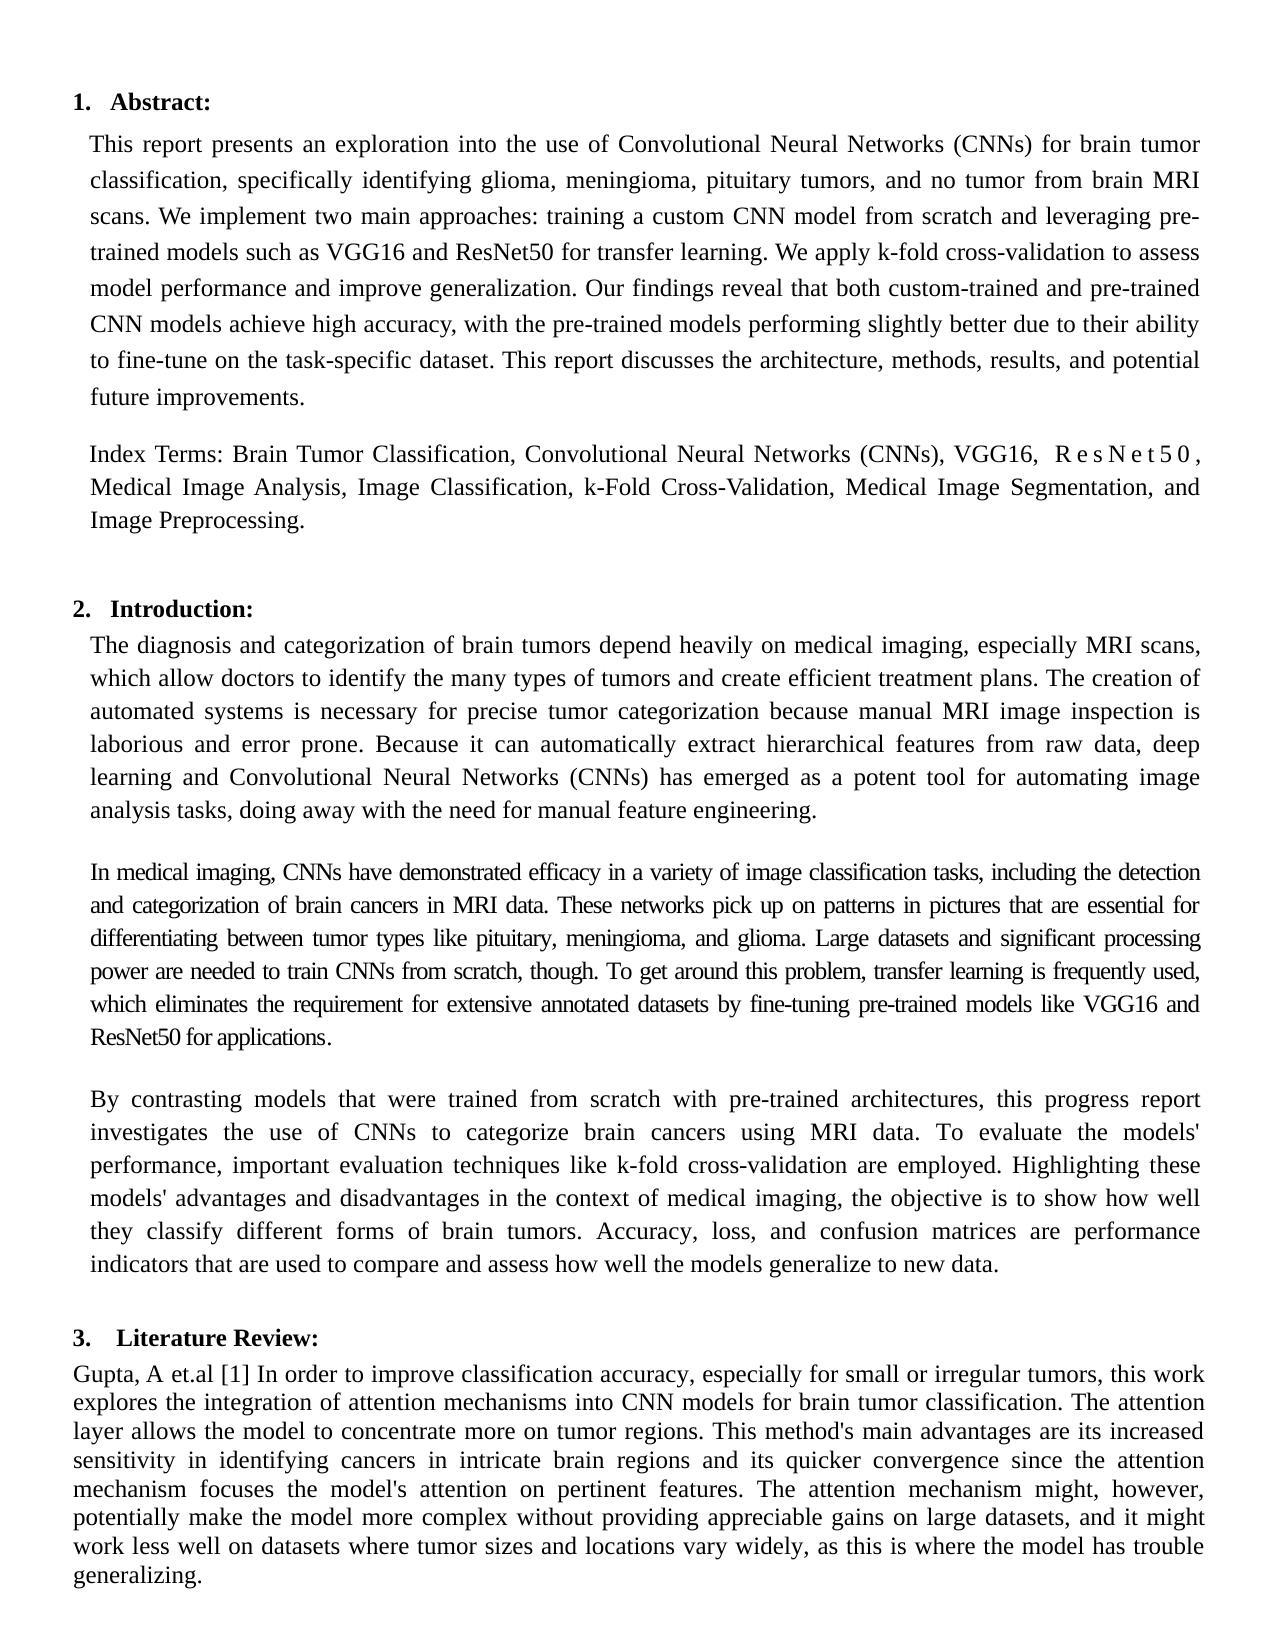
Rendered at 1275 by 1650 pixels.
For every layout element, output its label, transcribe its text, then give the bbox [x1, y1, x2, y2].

text Gupta, A et.al [1] In order to improve classification accuracy, especially for small or irregular tumors, this work explores the integration of attention mechanisms into CNN models for brain tumor classification. The attention layer allows the model to concentrate more on tumor regions. This method's main advantages are its increased sensitivity in identifying cancers in intricate brain regions and its quicker convergence since the attention mechanism focuses the model's attention on pertinent features. The attention mechanism might, however, potentially make the model more complex without providing appreciable gains on large datasets, and it might work less well on datasets where tumor sizes and locations vary widely, as this is where the model has trouble generalizing. [73, 1359, 1206, 1589]
text By contrasting models that were trained from scratch with pre-trained architectures, this progress report investigates the use of CNNs to categorize brain cancers using MRI data. To evaluate the models' performance, important evaluation techniques like k-fold cross-validation are employed. Highlighting these models' advantages and disadvantages in the context of medical imaging, the objective is to show how well they classify different forms of brain tumors. Accuracy, loss, and confusion matrices are performance indicators that are used to compare and assess how well the models generalize to new data. [90, 1084, 1202, 1278]
subtitle Introduction: [72, 594, 1206, 623]
subtitle Literature Review: [72, 1323, 1206, 1352]
text In medical imaging, CNNs have demonstrated efficacy in a variety of image classification tasks, including the detection and categorization of brain cancers in MRI data. These networks pick up on patterns in pictures that are essential for differentiating between tumor types like pituitary, meningioma, and glioma. Large datasets and significant processing power are needed to train CNNs from scratch, though. To get around this problem, transfer learning is frequently used, which eliminates the requirement for extensive annotated datasets by fine-tuning pre-trained models like VGG16 and ResNet50 for applications. [90, 857, 1202, 1051]
text This report presents an exploration into the use of Convolutional Neural Networks (CNNs) for brain tumor classification, specifically identifying glioma, meningioma, pituitary tumors, and no tumor from brain MRI scans. We implement two main approaches: training a custom CNN model from scratch and leveraging pre-trained models such as VGG16 and ResNet50 for transfer learning. We apply k-fold cross-validation to assess model performance and improve generalization. Our findings reveal that both custom-trained and pre-trained CNN models achieve high accuracy, with the pre-trained models performing slightly better due to their ability to fine-tune on the task-specific dataset. This report discusses the architecture, methods, results, and potential future improvements. [89, 129, 1202, 410]
subtitle Abstract: [72, 87, 1206, 116]
text Index Terms: Brain Tumor Classification, Convolutional Neural Networks (CNNs), VGG16, ResNet50, Medical Image Analysis, Image Classification, k-Fold Cross-Validation, Medical Image Segmentation, and Image Preprocessing. [89, 439, 1201, 534]
text The diagnosis and categorization of brain tumors depend heavily on medical imaging, especially MRI scans, which allow doctors to identify the many types of tumors and create efficient treatment plans. The creation of automated systems is necessary for precise tumor categorization because manual MRI image inspection is laborious and error prone. Because it can automatically extract hierarchical features from raw data, deep learning and Convolutional Neural Networks (CNNs) has emerged as a potent tool for automating image analysis tasks, doing away with the need for manual feature engineering. [90, 630, 1202, 824]
